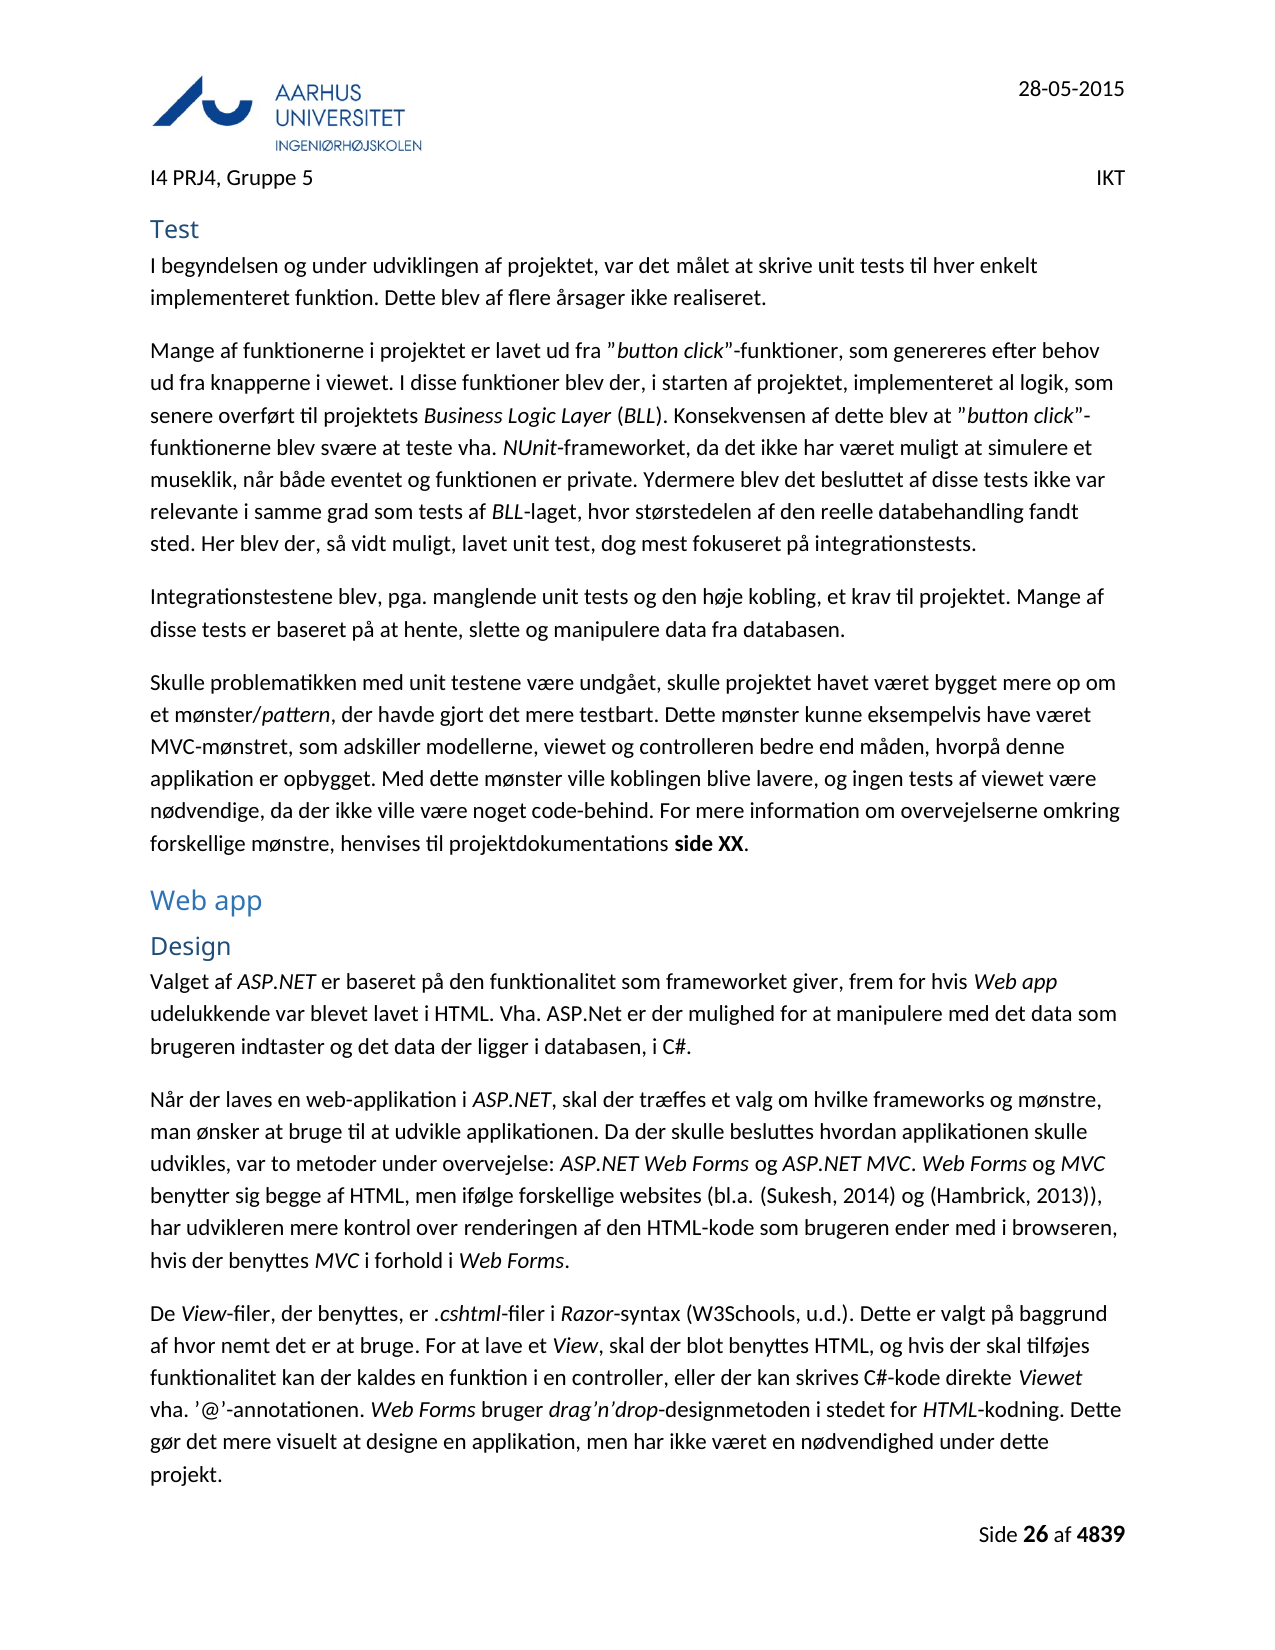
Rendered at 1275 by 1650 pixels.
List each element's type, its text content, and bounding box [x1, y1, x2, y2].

text Mange af funktionerne i projektet er lavet ud fra ”button click”-funktioner, som genereres efter behov ud fra knapperne i viewet. I disse funktioner blev der, i starten af projektet, implementeret al logik, som senere overført til projektets Business Logic Layer (BLL). Konsekvensen af dette blev at ”button click”-funktionerne blev svære at teste vha. NUnit-frameworket, da det ikke har været muligt at simulere et museklik, når både eventet og funktionen er private. Ydermere blev det besluttet af disse tests ikke var relevante i samme grad som tests af BLL-laget, hvor størstedelen af den reelle databehandling fandt sted. Her blev der, så vidt muligt, lavet unit test, dog mest fokuseret på integrationstests. [150, 336, 1125, 557]
text Når der laves en web-applikation i ASP.NET, skal der træffes et valg om hvilke frameworks og mønstre, man ønsker at bruge til at udvikle applikationen. Da der skulle besluttes hvordan applikationen skulle udvikles, var to metoder under overvejelse: ASP.NET Web Forms og ASP.NET MVC. Web Forms og MVC benytter sig begge af HTML, men ifølge forskellige websites (bl.a. og ), har udvikleren mere kontrol over renderingen af den HTML-kode som brugeren ender med i browseren, hvis der benyttes MVC i forhold i Web Forms. [150, 1085, 1125, 1274]
subtitle Web app [150, 882, 1125, 918]
text Valget af ASP.NET er baseret på den funktionalitet som frameworket giver, frem for hvis Web app udelukkende var blevet lavet i HTML. Vha. ASP.Net er der mulighed for at manipulere med det data som brugeren indtaster og det data der ligger i databasen, i C#. [150, 967, 1125, 1060]
text De View-filer, der benyttes, er .cshtml-filer i Razor-syntax . Dette er valgt på baggrund af hvor nemt det er at bruge. For at lave et View, skal der blot benyttes HTML, og hvis der skal tilføjes funktionalitet kan der kaldes en funktion i en controller, eller der kan skrives C#-kode direkte Viewet vha. ’@’-annotationen. Web Forms bruger drag’n’drop-designmetoden i stedet for HTML-kodning. Dette gør det mere visuelt at designe en applikation, men har ikke været en nødvendighed under dette projekt. [150, 1299, 1125, 1488]
text Skulle problematikken med unit testene være undgået, skulle projektet havet været bygget mere op om et mønster/pattern, der havde gjort det mere testbart. Dette mønster kunne eksempelvis have været MVC-mønstret, som adskiller modellerne, viewet og controlleren bedre end måden, hvorpå denne applikation er opbygget. Med dette mønster ville koblingen blive lavere, og ingen tests af viewet være nødvendige, da der ikke ville være noget code-behind. For mere information om overvejelserne omkring forskellige mønstre, henvises til projektdokumentations side XX. [150, 668, 1125, 857]
text I begyndelsen og under udviklingen af projektet, var det målet at skrive unit tests til hver enkelt implementeret funktion. Dette blev af flere årsager ikke realiseret. [150, 251, 1125, 311]
picture [150, 73, 586, 156]
subtitle Design [150, 928, 1125, 962]
text Integrationstestene blev, pga. manglende unit tests og den høje kobling, et krav til projektet. Mange af disse tests er baseret på at hente, slette og manipulere data fra databasen. [150, 582, 1125, 643]
subtitle Test [150, 212, 1125, 246]
